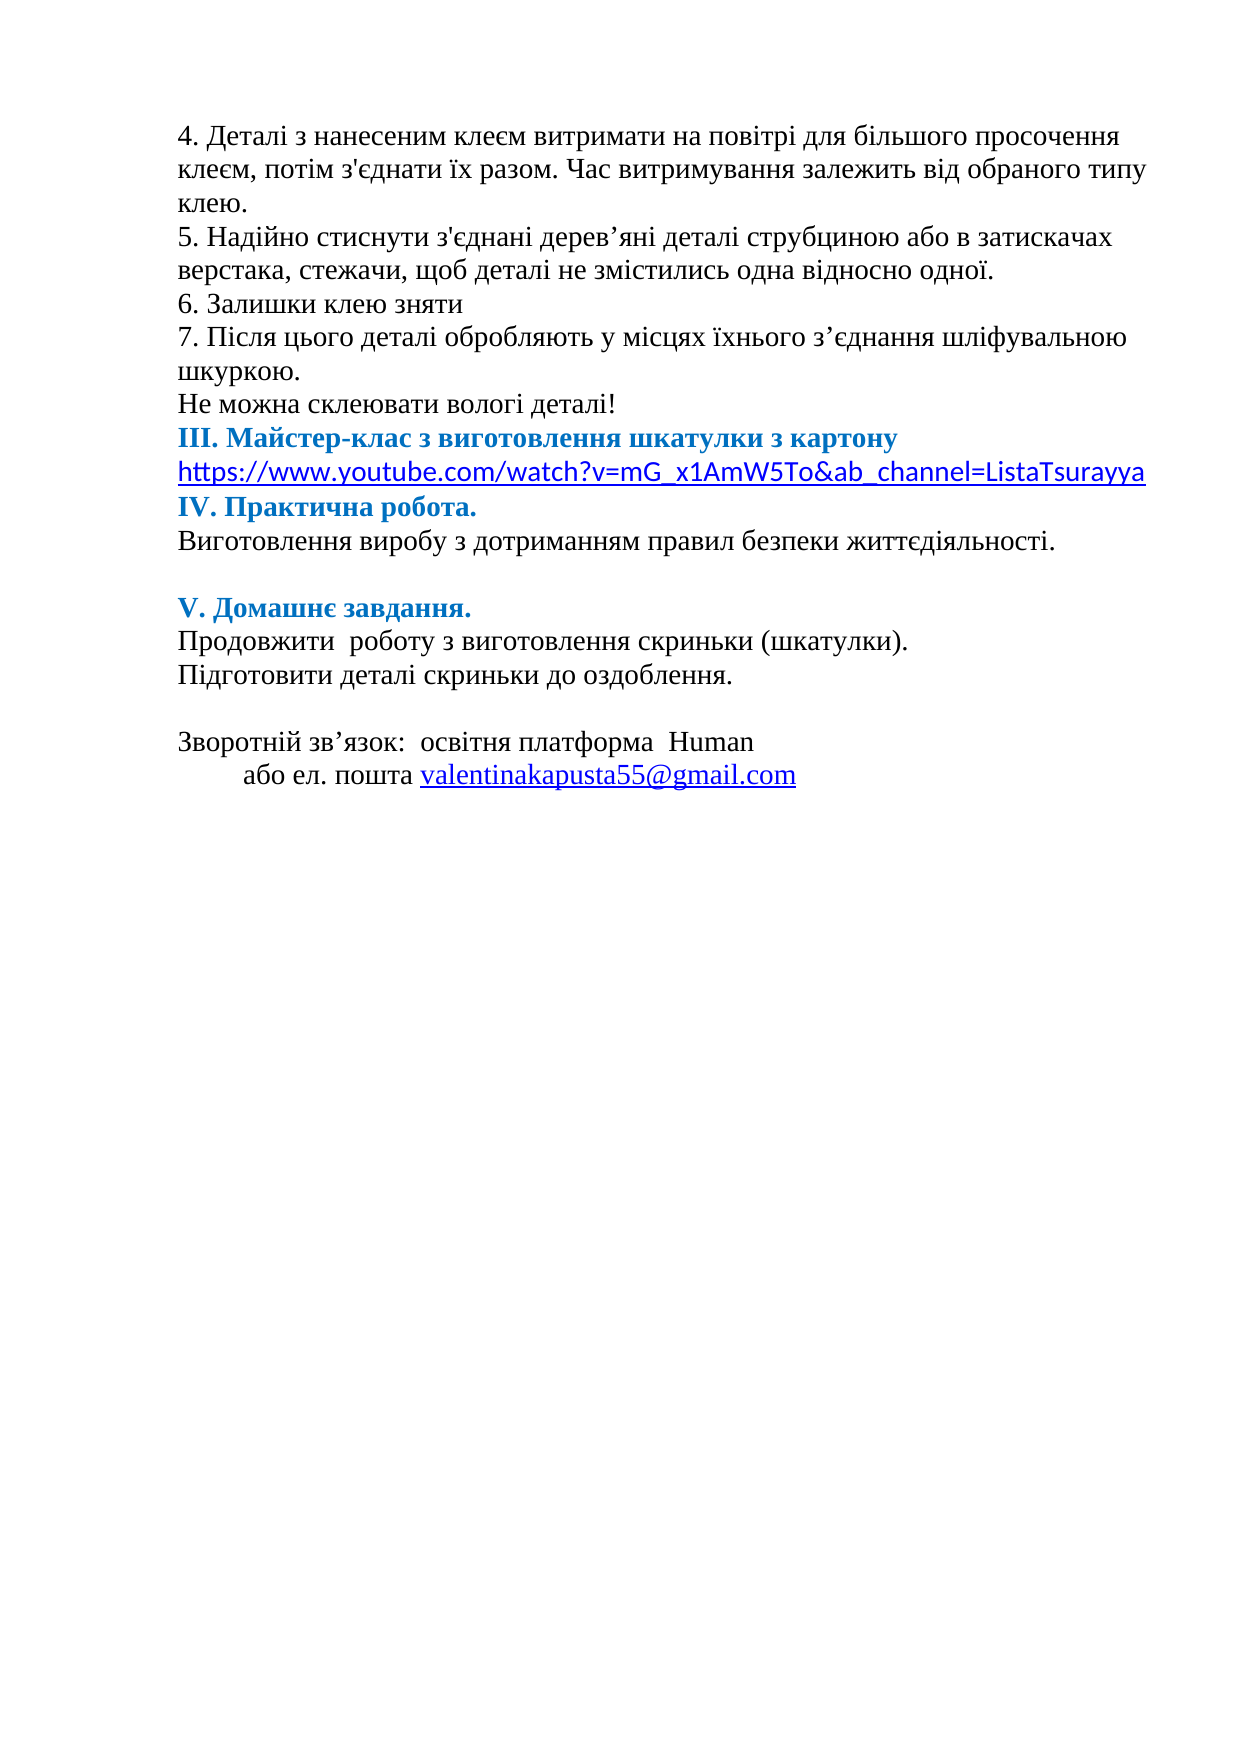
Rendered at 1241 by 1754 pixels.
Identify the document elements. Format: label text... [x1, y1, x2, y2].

text https://www.youtube.com/watch?v=mG_x1AmW5To&ab_channel=ListaTsurayya [177, 453, 1152, 489]
text Не можна склеювати вологі деталі! [177, 386, 1152, 420]
text ІІІ. Майстер-клас з виготовлення шкатулки з картону [177, 420, 1152, 453]
text Підготовити деталі скриньки до оздоблення. [177, 657, 1152, 690]
text Продовжити роботу з виготовлення скриньки (шкатулки). [177, 623, 1152, 657]
text 5. Надійно стиснути з'єднані дерев’яні деталі струбциною або в затискачах верстака, стежачи, щоб деталі не змістились одна відносно одної. [177, 219, 1152, 286]
text або ел. пошта valentinakapusta55@gmail.com [177, 757, 1152, 791]
text 6. Залишки клею зняти [177, 286, 1152, 319]
text 4. Деталі з нанесеним клеєм витримати на повітрі для більшого просочення клеєм, потім з'єднати їх разом. Час витримування залежить від обраного типу клею. [177, 118, 1152, 219]
text ІV. Практична робота. [177, 489, 1152, 523]
text 7. Після цього деталі обробляють у місцях їхнього з’єднання шліфувальною шкуркою. [177, 319, 1152, 386]
text Зворотній зв’язок: освітня платформа Human [177, 724, 1152, 757]
text V. Домашнє завдання. [177, 590, 1152, 623]
text Виготовлення виробу з дотриманням правил безпеки життєдіяльності. [177, 523, 1152, 556]
